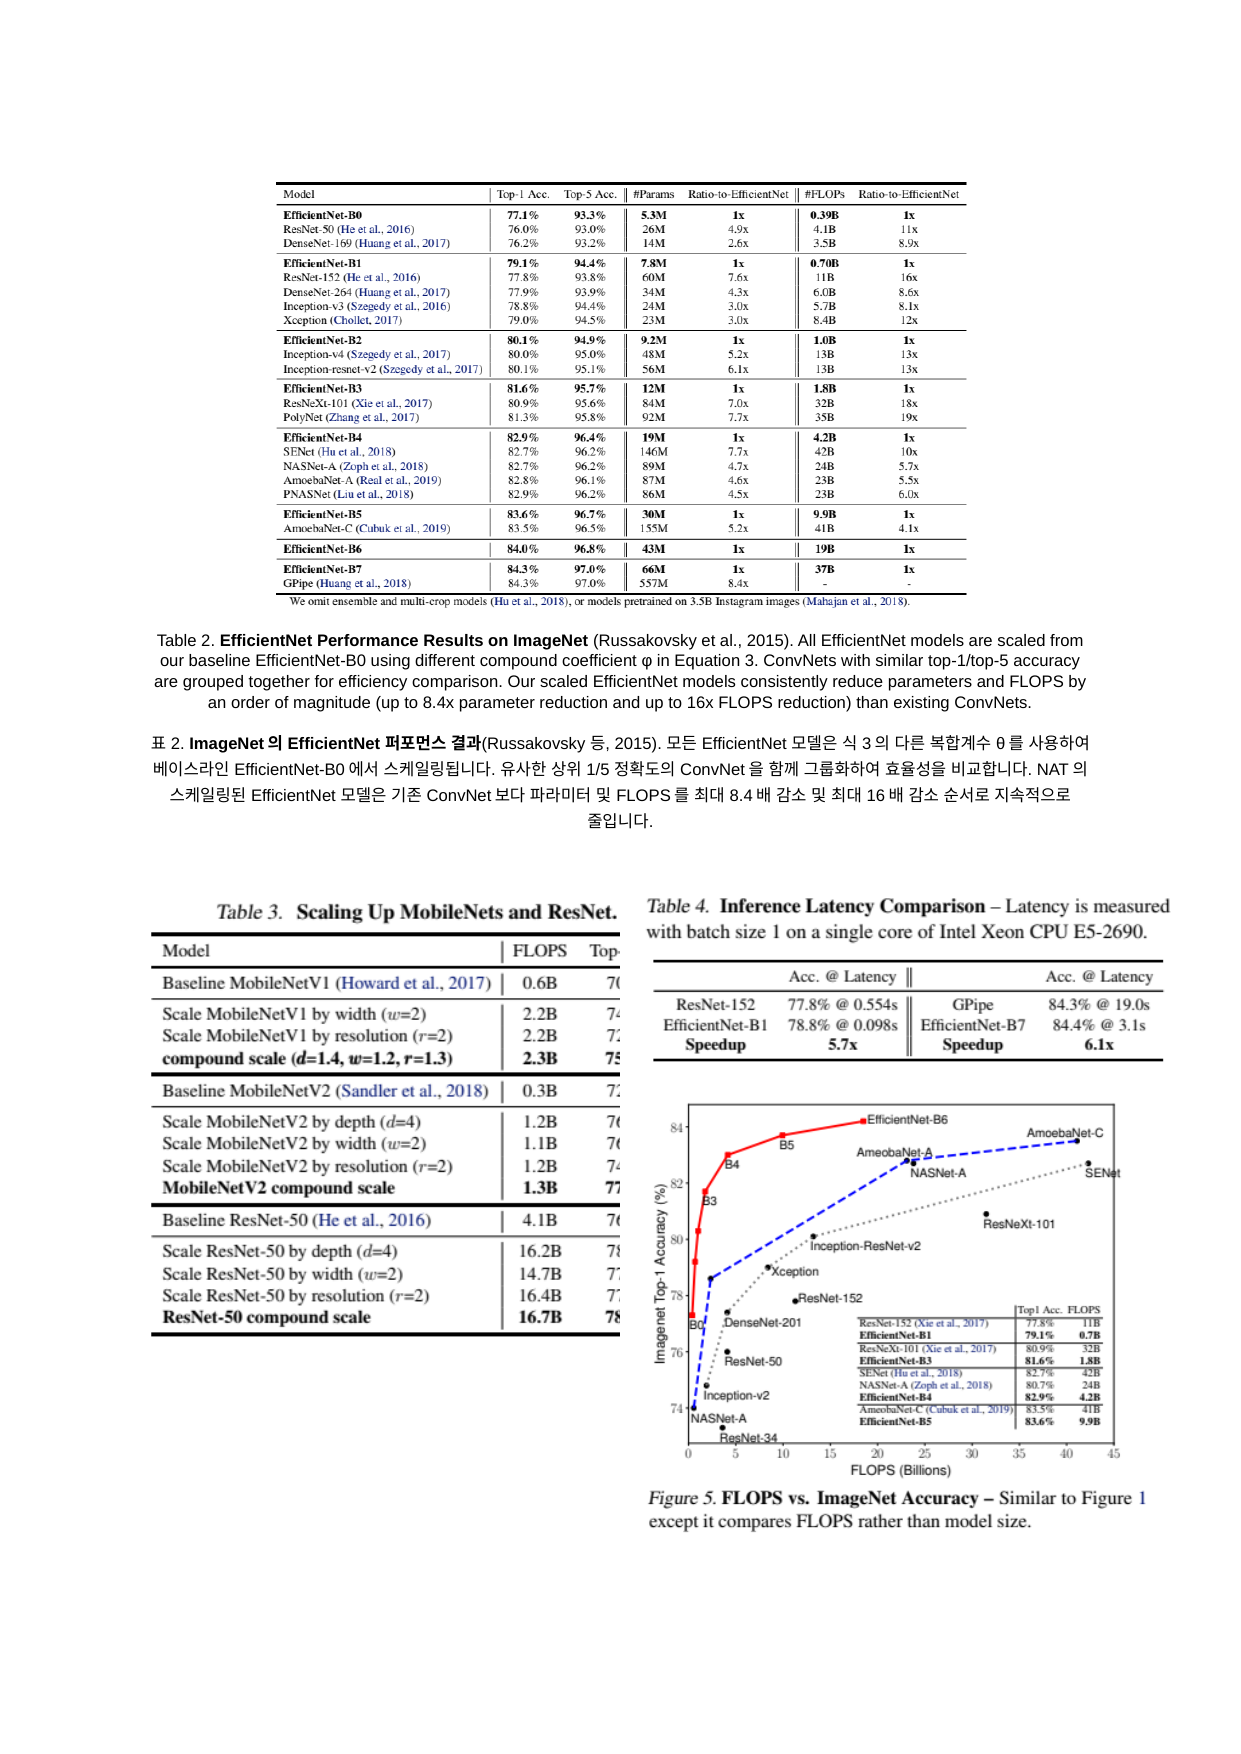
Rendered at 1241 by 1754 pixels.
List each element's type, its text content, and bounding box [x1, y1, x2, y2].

text Table 2. EfficientNet Performance Results on ImageNet (Russakovsky et al., 2015). All EfficientNet models are scaled from our baseline EfficientNet-B0 using different compound coefficient φ in Equation 3. ConvNets with similar top-1/top-5 accuracy are grouped together for efficiency comparison. Our scaled EfficientNet models consistently reduce parameters and FLOPS by an order of magnitude (up to 8.4x parameter reduction and up to 16x FLOPS reduction) than existing ConvNets. [150, 631, 1090, 712]
picture [642, 893, 1176, 1073]
picture [270, 177, 970, 612]
picture [150, 893, 620, 1346]
picture [642, 1091, 1154, 1537]
text 표 2. ImageNet의 EfficientNet 퍼포먼스 결과(Russakovsky 등, 2015). 모든 EfficientNet 모델은 식 3의 다른 복합계수 θ를 사용하여 베이스라인 EfficientNet-B0에서 스케일링됩니다. 유사한 상위 1/5 정확도의 ConvNet을 함께 그룹화하여 효율성을 비교합니다. NAT의 스케일링된 EfficientNet 모델은 기존 ConvNet보다 파라미터 및 FLOPS를 최대 8.4배 감소 및 최대 16배 감소 순서로 지속적으로 줄입니다. [150, 730, 1090, 832]
